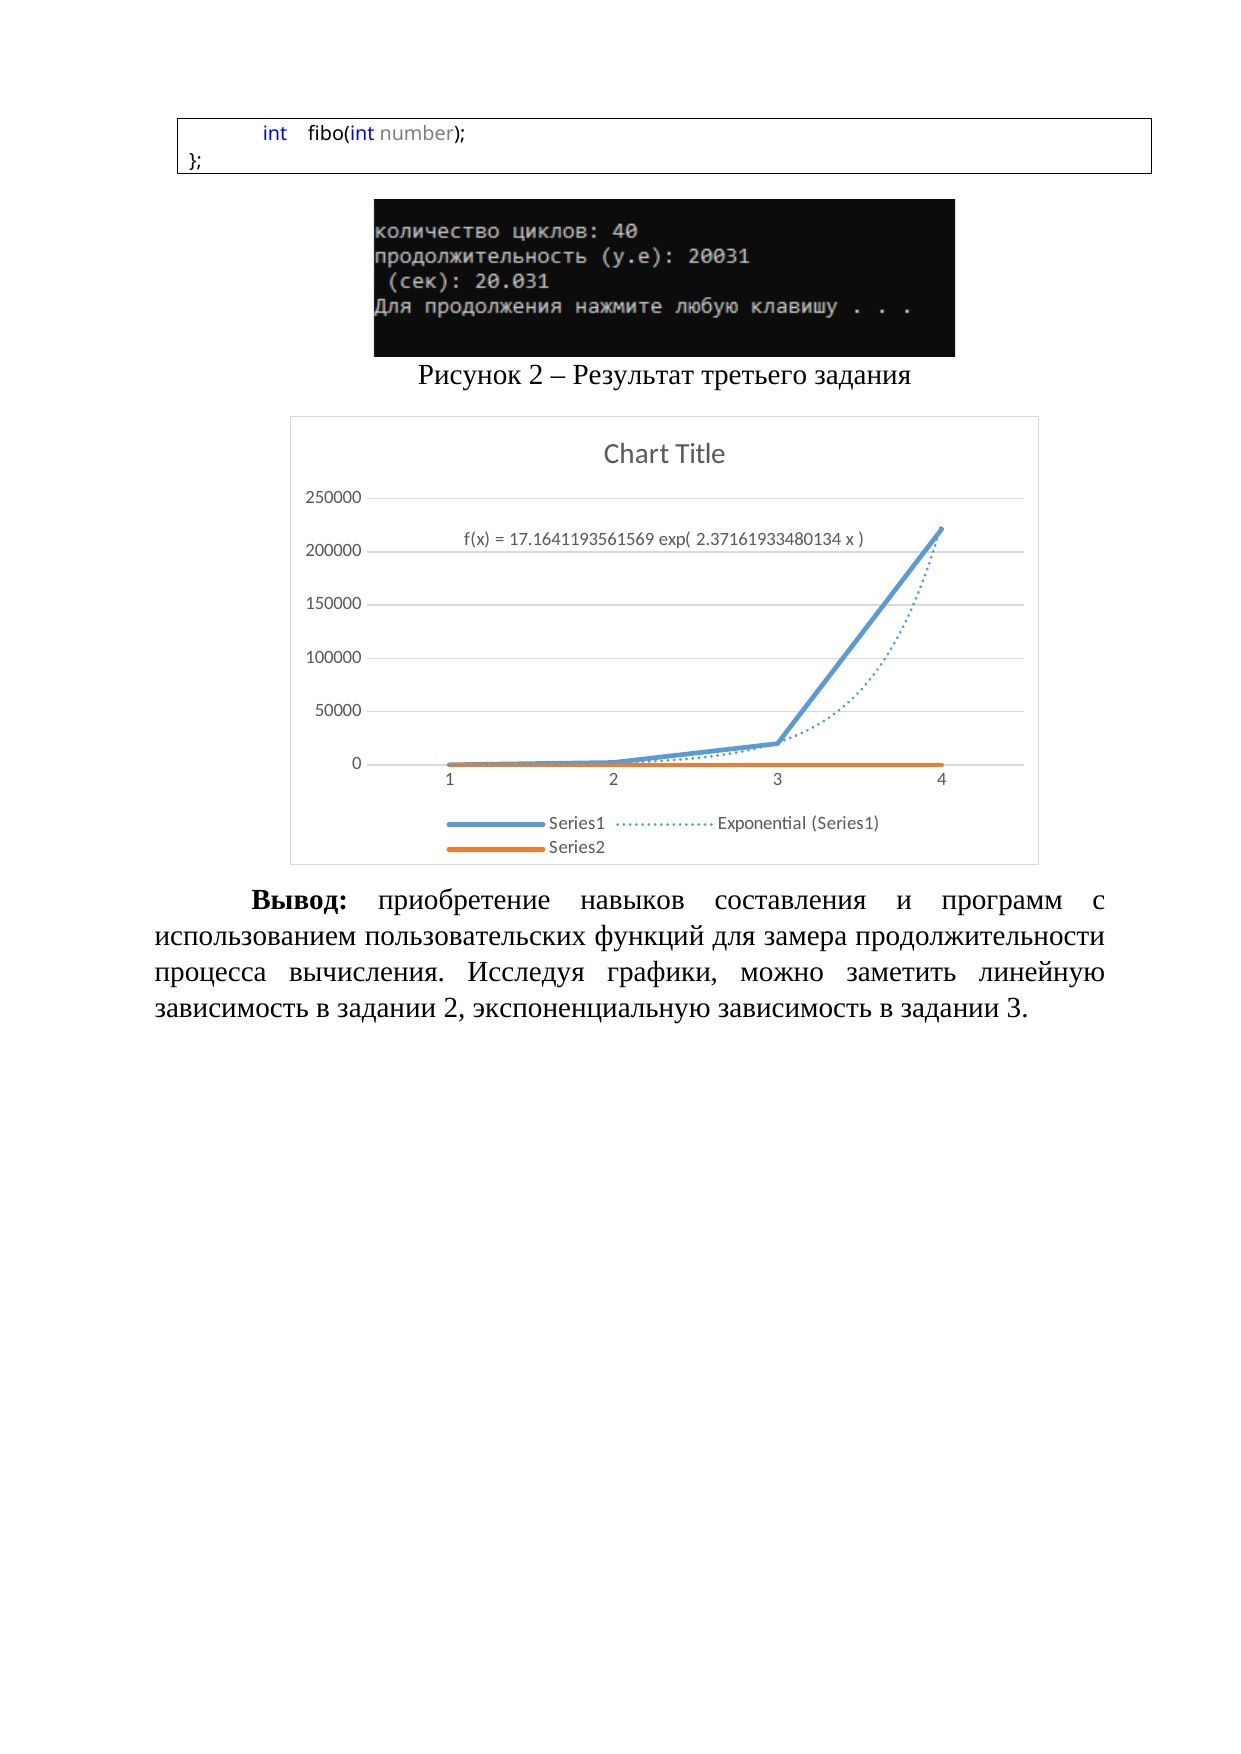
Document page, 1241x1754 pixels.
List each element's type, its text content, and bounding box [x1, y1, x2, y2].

text Вывод: приобретение навыков составления и программ с использованием пользовательских функций для замера продолжительности процесса вычисления. Исследуя графики, можно заметить линейную зависимость в задании 2, экспоненциальную зависимость в задании 3. [154, 882, 1106, 1024]
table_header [178, 119, 1151, 173]
text Рисунок 2 – Результат третьего задания [177, 357, 1152, 391]
picture [373, 199, 955, 357]
